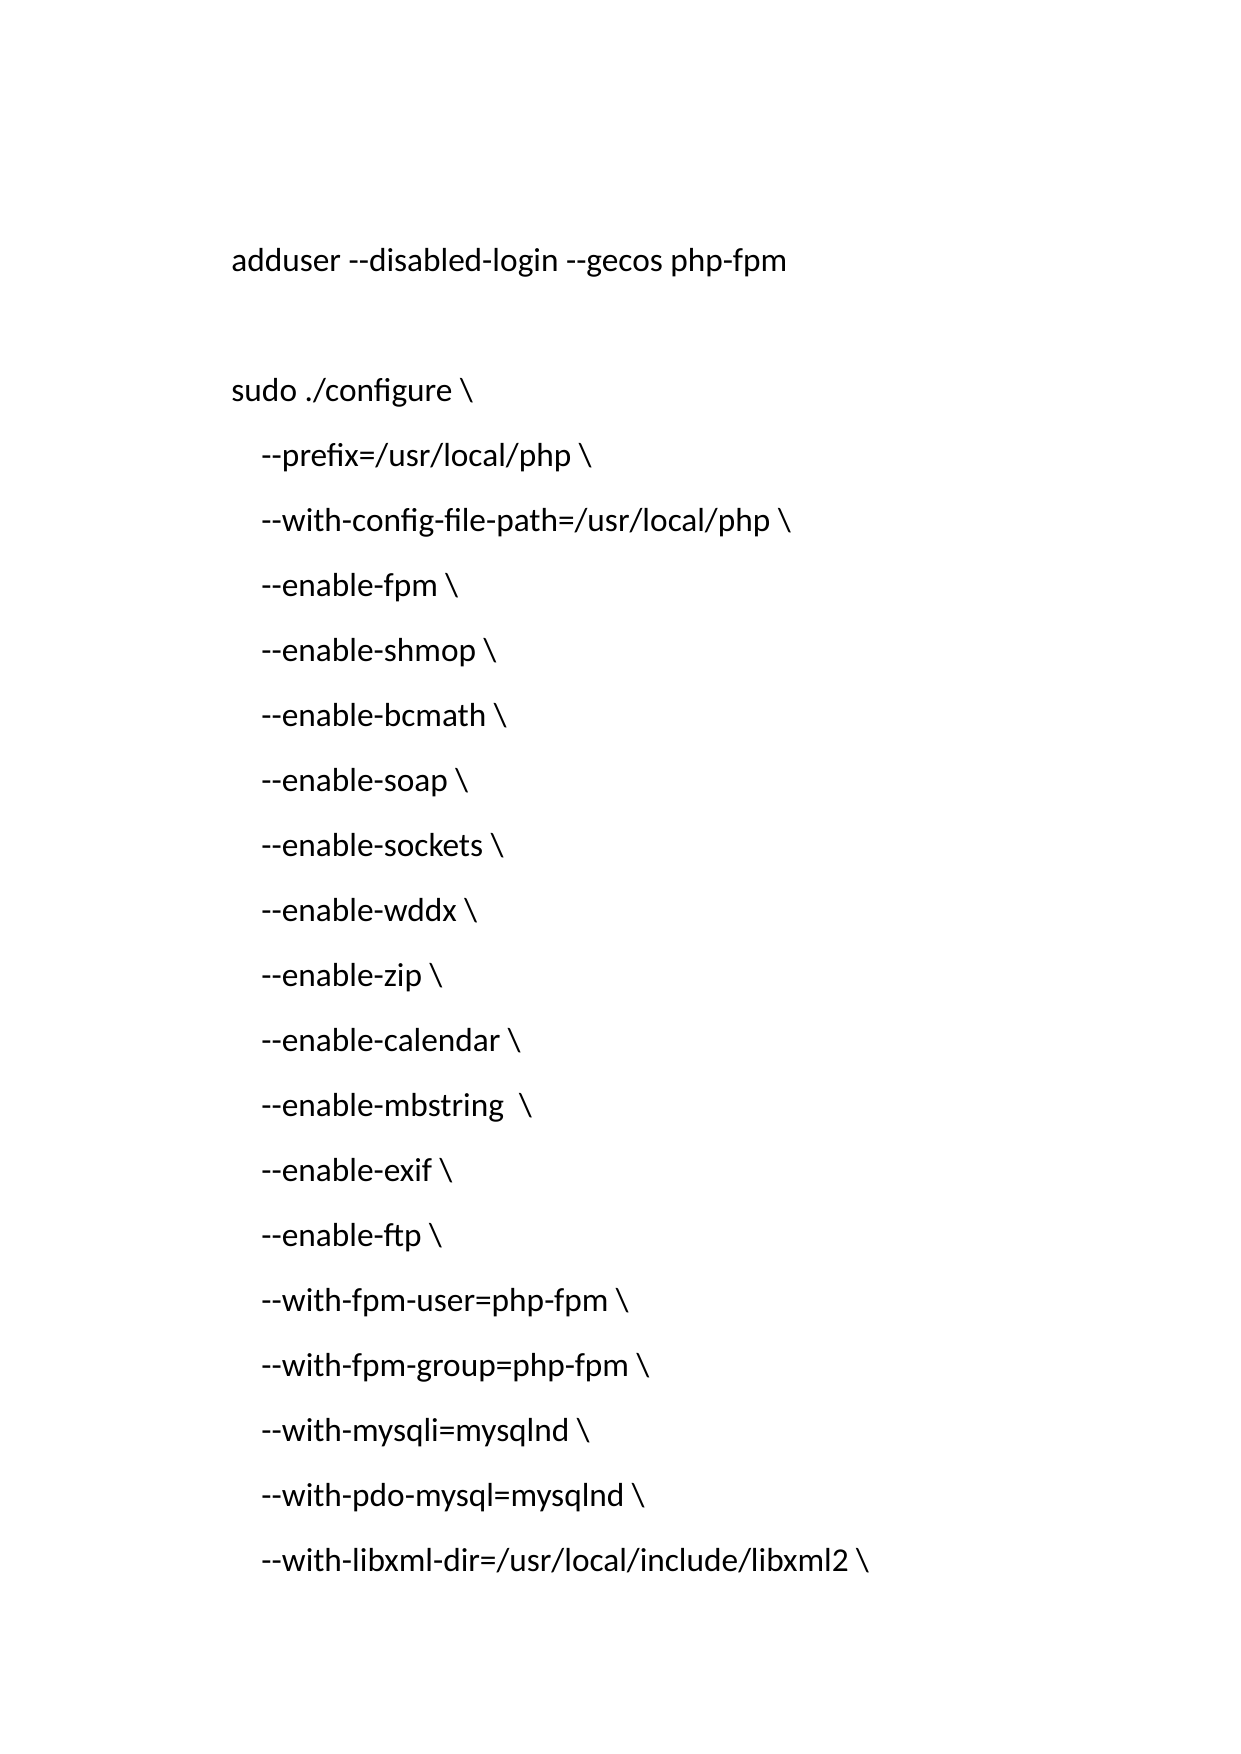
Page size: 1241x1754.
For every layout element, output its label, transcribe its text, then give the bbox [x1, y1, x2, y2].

text adduser --disabled-login --gecos php-fpm [187, 227, 1053, 292]
text --enable-sockets \ [187, 812, 1053, 877]
text --with-fpm-user=php-fpm \ [187, 1267, 1053, 1332]
text --enable-bcmath \ [187, 682, 1053, 747]
text --with-fpm-group=php-fpm \ [187, 1332, 1053, 1397]
text --enable-fpm \ [187, 552, 1053, 617]
text --with-config-file-path=/usr/local/php \ [187, 487, 1053, 552]
text --with-libxml-dir=/usr/local/include/libxml2 \ [187, 1527, 1053, 1592]
text --enable-shmop \ [187, 617, 1053, 682]
text --with-pdo-mysql=mysqlnd \ [187, 1462, 1053, 1527]
text --prefix=/usr/local/php \ [187, 422, 1053, 487]
text --enable-exif \ [187, 1137, 1053, 1202]
text --with-mysqli=mysqlnd \ [187, 1397, 1053, 1462]
text sudo ./configure \ [187, 357, 1053, 422]
text --enable-calendar \ [187, 1007, 1053, 1072]
text --enable-zip \ [187, 942, 1053, 1007]
text --enable-ftp \ [187, 1202, 1053, 1267]
text --enable-soap \ [187, 747, 1053, 812]
text --enable-mbstring \ [187, 1072, 1053, 1137]
text --enable-wddx \ [187, 877, 1053, 942]
